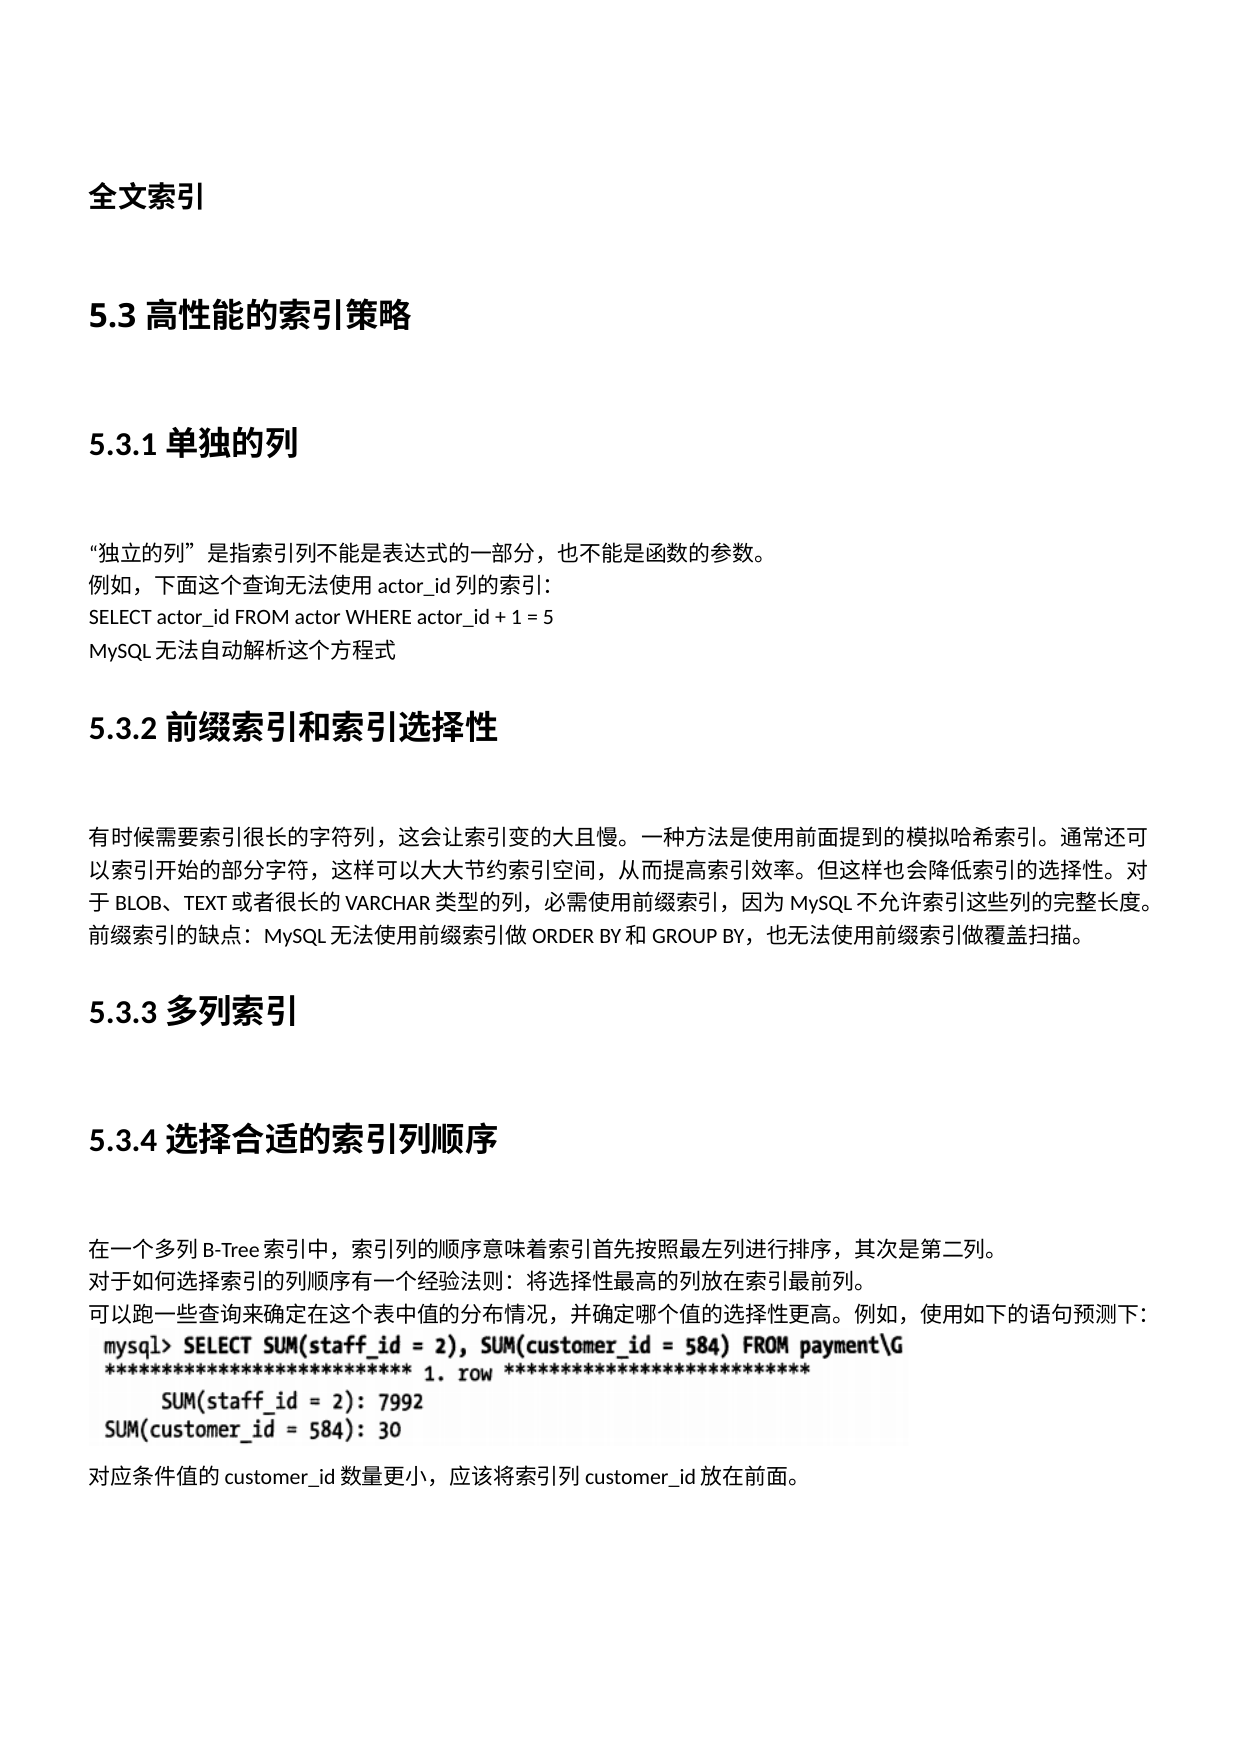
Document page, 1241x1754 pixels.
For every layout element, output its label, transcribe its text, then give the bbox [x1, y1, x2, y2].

text SELECT actor_id FROM actor WHERE actor_id + 1 = 5 [89, 600, 1152, 633]
text 前缀索引的缺点：MySQL无法使用前缀索引做ORDER BY和GROUP BY，也无法使用前缀索引做覆盖扫描。 [89, 917, 1152, 950]
subtitle 5.3.4 选择合适的索引列顺序 [89, 1104, 1152, 1169]
text 对于如何选择索引的列顺序有一个经验法则：将选择性最高的列放在索引最前列。 [89, 1264, 1152, 1296]
text 有时候需要索引很长的字符列，这会让索引变的大且慢。一种方法是使用前面提到的模拟哈希索引。通常还可以索引开始的部分字符，这样可以大大节约索引空间，从而提高索引效率。但这样也会降低索引的选择性。对于BLOB、TEXT或者很长的VARCHAR类型的列，必需使用前缀索引，因为MySQL不允许索引这些列的完整长度。 [89, 820, 1152, 917]
subtitle 5.3.3 多列索引 [89, 977, 1152, 1042]
text MySQL无法自动解析这个方程式 [89, 633, 1152, 665]
text “独立的列”是指索引列不能是表达式的一部分，也不能是函数的参数。 [89, 535, 1152, 568]
picture [88, 1328, 909, 1446]
text 可以跑一些查询来确定在这个表中值的分布情况，并确定哪个值的选择性更高。例如，使用如下的语句预测下： [89, 1296, 1152, 1329]
text 例如，下面这个查询无法使用actor_id列的索引： [89, 568, 1152, 600]
subtitle 全文索引 [89, 162, 1152, 227]
subtitle 5.3.2 前缀索引和索引选择性 [89, 692, 1152, 757]
subtitle 5.3.1 单独的列 [89, 408, 1152, 473]
subtitle 5.3 高性能的索引策略 [89, 281, 1152, 346]
text 在一个多列B-Tree索引中，索引列的顺序意味着索引首先按照最左列进行排序，其次是第二列。 [89, 1231, 1152, 1264]
text 对应条件值的customer_id数量更小，应该将索引列customer_id放在前面。 [89, 1459, 1152, 1491]
